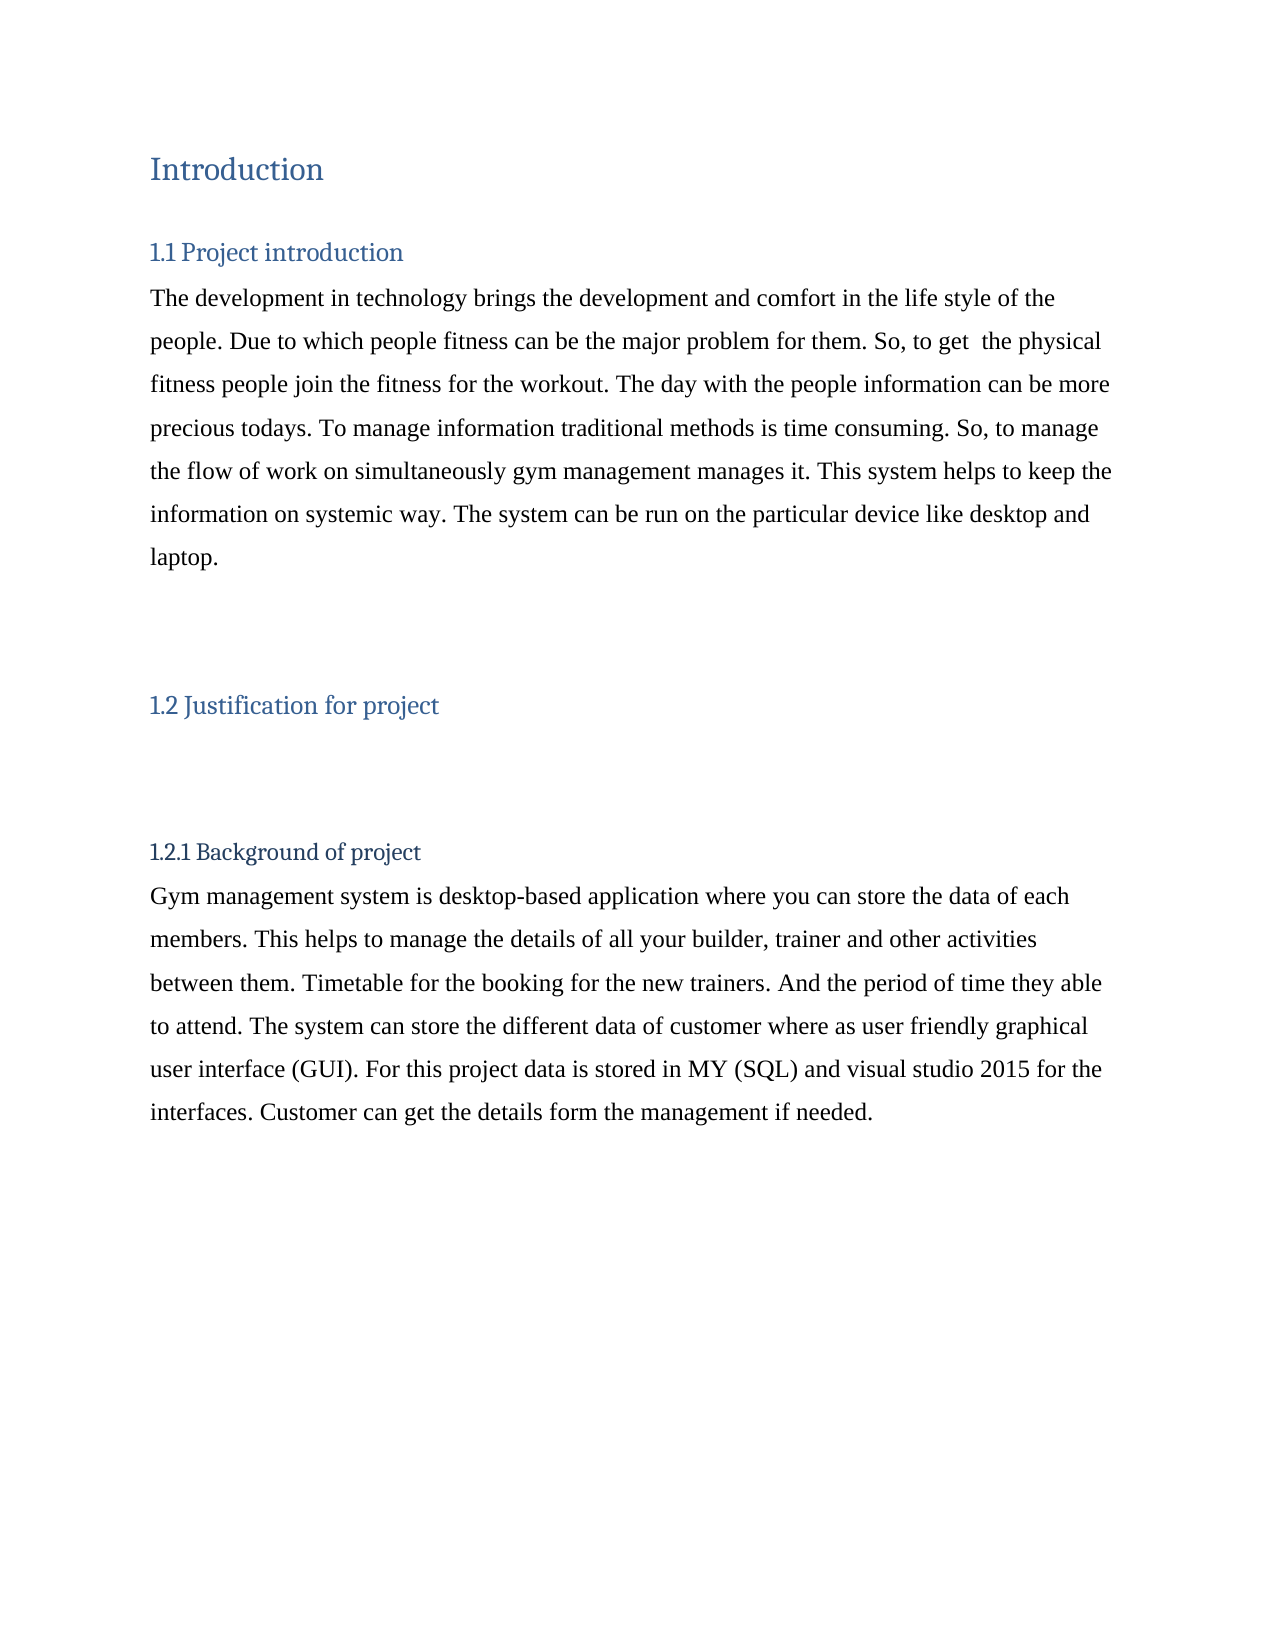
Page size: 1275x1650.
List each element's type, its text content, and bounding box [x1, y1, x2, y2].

text The development in technology brings the development and comfort in the life style of the people. Due to which people fitness can be the major problem for them. So, to get the physical fitness people join the fitness for the workout. The day with the people information can be more precious todays. To manage information traditional methods is time consuming. So, to manage the flow of work on simultaneously gym management manages it. This system helps to keep the information on systemic way. The system can be run on the particular device like desktop and laptop. [150, 283, 1125, 571]
subtitle 1.2.1 Background of project [150, 838, 825, 867]
subtitle 1.2 Justification for project [150, 690, 825, 721]
subtitle 1.1 Project introduction [150, 237, 825, 268]
text Gym management system is desktop-based application where you can store the data of each members. This helps to manage the details of all your builder, trainer and other activities between them. Timetable for the booking for the new trainers. And the period of time they able to attend. The system can store the different data of customer where as user friendly graphical user interface (GUI). For this project data is stored in MY (SQL) and visual studio 2015 for the interfaces. Customer can get the details form the management if needed. [150, 881, 1125, 1126]
subtitle Introduction [150, 150, 825, 188]
